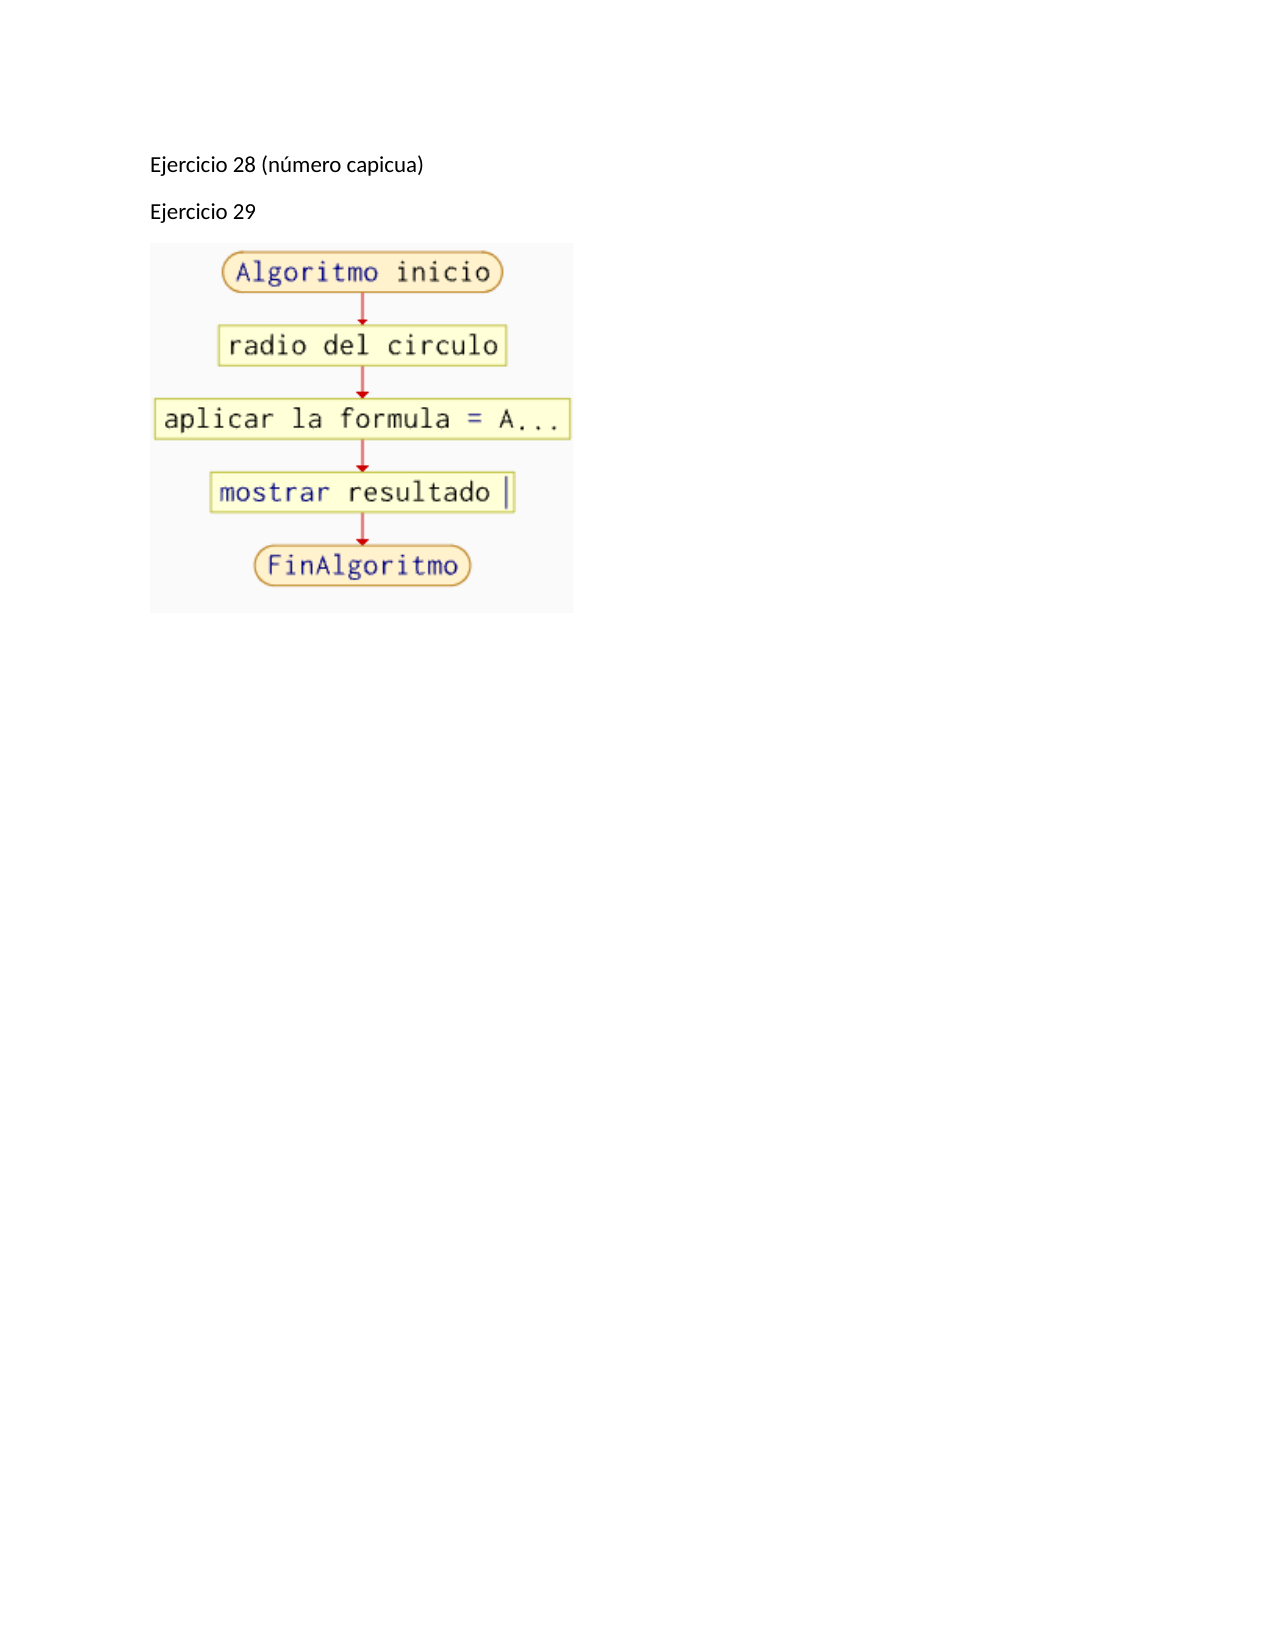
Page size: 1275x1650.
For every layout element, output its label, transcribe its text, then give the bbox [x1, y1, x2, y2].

text Ejercicio 29 [150, 197, 1125, 225]
picture [150, 243, 574, 613]
text Ejercicio 28 (número capicua) [150, 150, 1125, 178]
